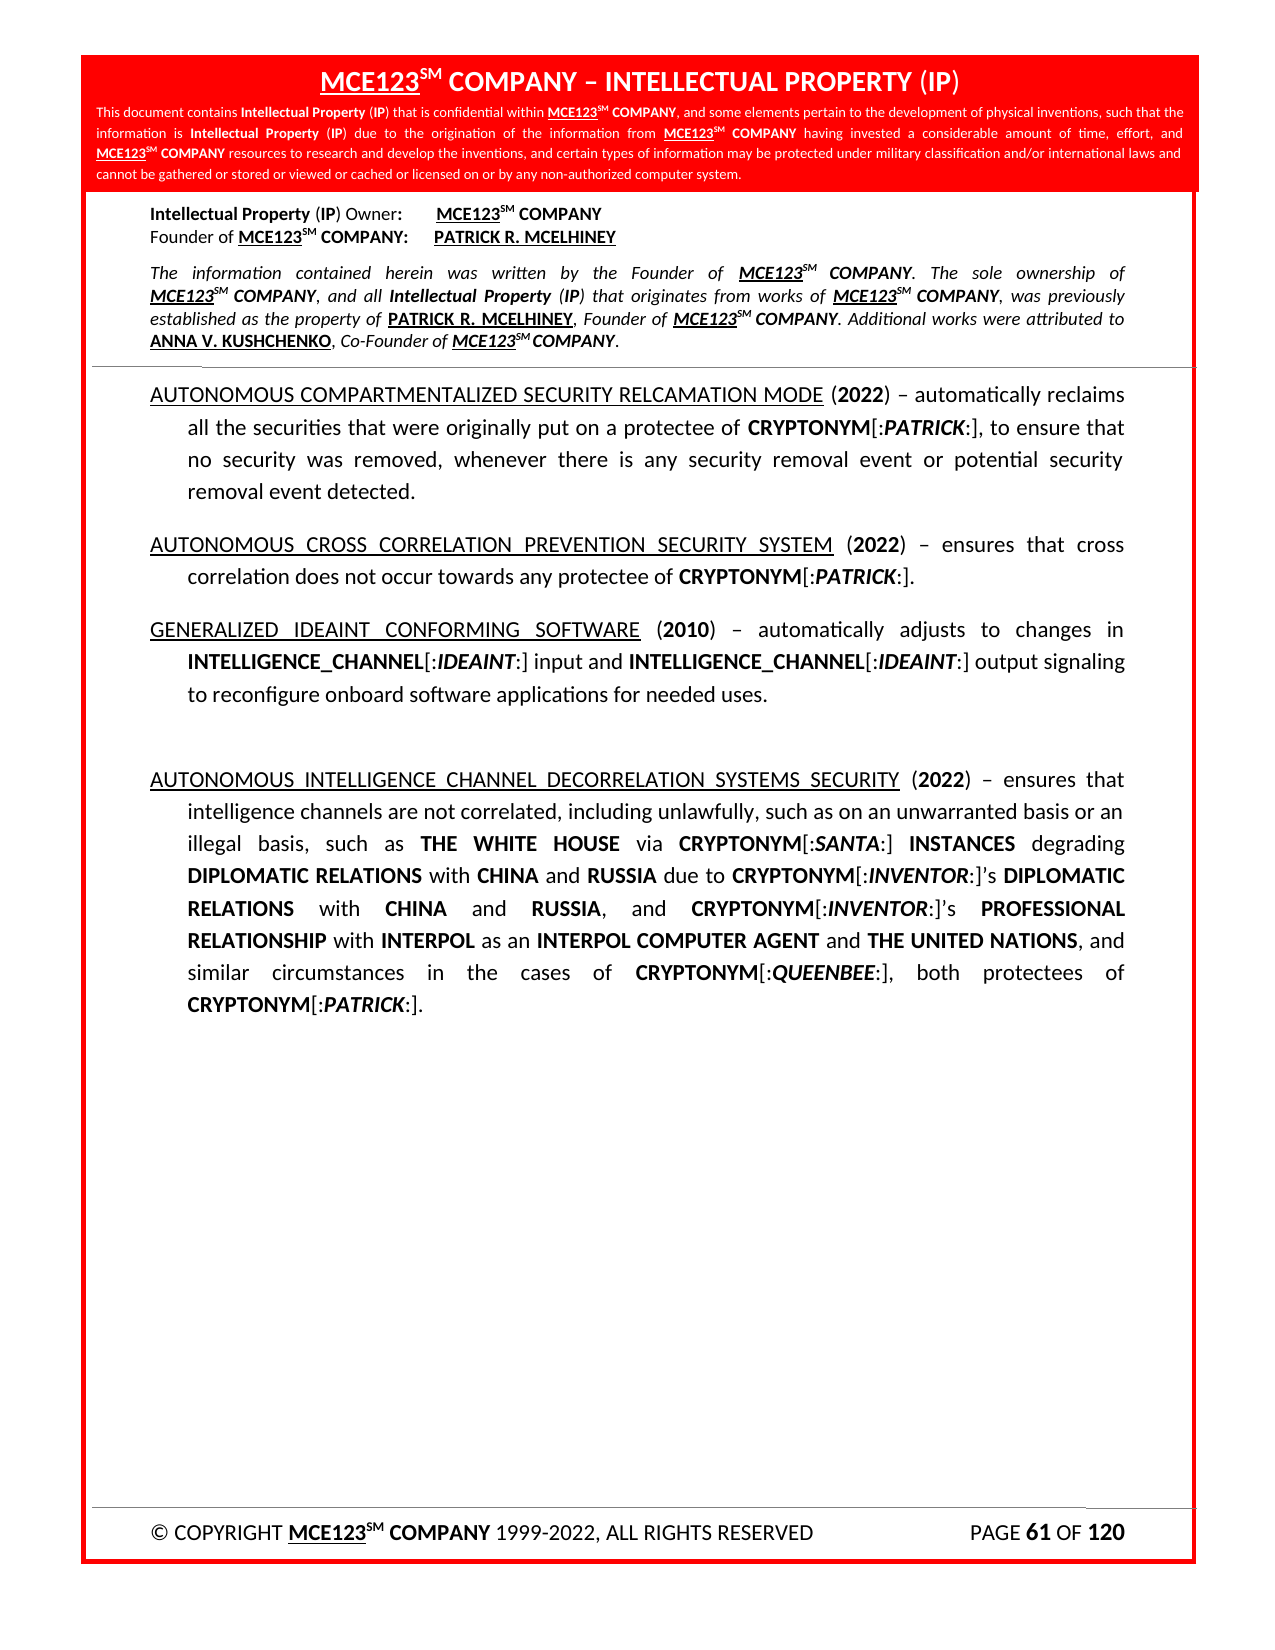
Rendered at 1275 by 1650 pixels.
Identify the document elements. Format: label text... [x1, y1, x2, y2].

text AUTONOMOUS INTELLIGENCE CHANNEL DECORRELATION SYSTEMS SECURITY (2022) – ensures that intelligence channels are not correlated, including unlawfully, such as on an unwarranted basis or an illegal basis, such as THE WHITE HOUSE via CRYPTONYM[:SANTA:] INSTANCES degrading DIPLOMATIC RELATIONS with CHINA and RUSSIA due to CRYPTONYM[:INVENTOR:]’s DIPLOMATIC RELATIONS with CHINA and RUSSIA, and CRYPTONYM[:INVENTOR:]’s PROFESSIONAL RELATIONSHIP with INTERPOL as an INTERPOL COMPUTER AGENT and THE UNITED NATIONS, and similar circumstances in the cases of CRYPTONYM[:QUEENBEE:], both protectees of CRYPTONYM[:PATRICK:]. [150, 765, 1125, 1018]
text AUTONOMOUS CROSS CORRELATION PREVENTION SECURITY SYSTEM (2022) – ensures that cross correlation does not occur towards any protectee of CRYPTONYM[:PATRICK:]. [150, 530, 1125, 590]
text GENERALIZED IDEAINT CONFORMING SOFTWARE (2010) – automatically adjusts to changes in INTELLIGENCE_CHANNEL[:IDEAINT:] input and INTELLIGENCE_CHANNEL[:IDEAINT:] output signaling to reconfigure onboard software applications for needed uses. [150, 615, 1125, 708]
text AUTONOMOUS COMPARTMENTALIZED SECURITY RELCAMATION MODE (2022) – automatically reclaims all the securities that were originally put on a protectee of CRYPTONYM[:PATRICK:], to ensure that no security was removed, whenever there is any security removal event or potential security removal event detected. [150, 381, 1125, 505]
